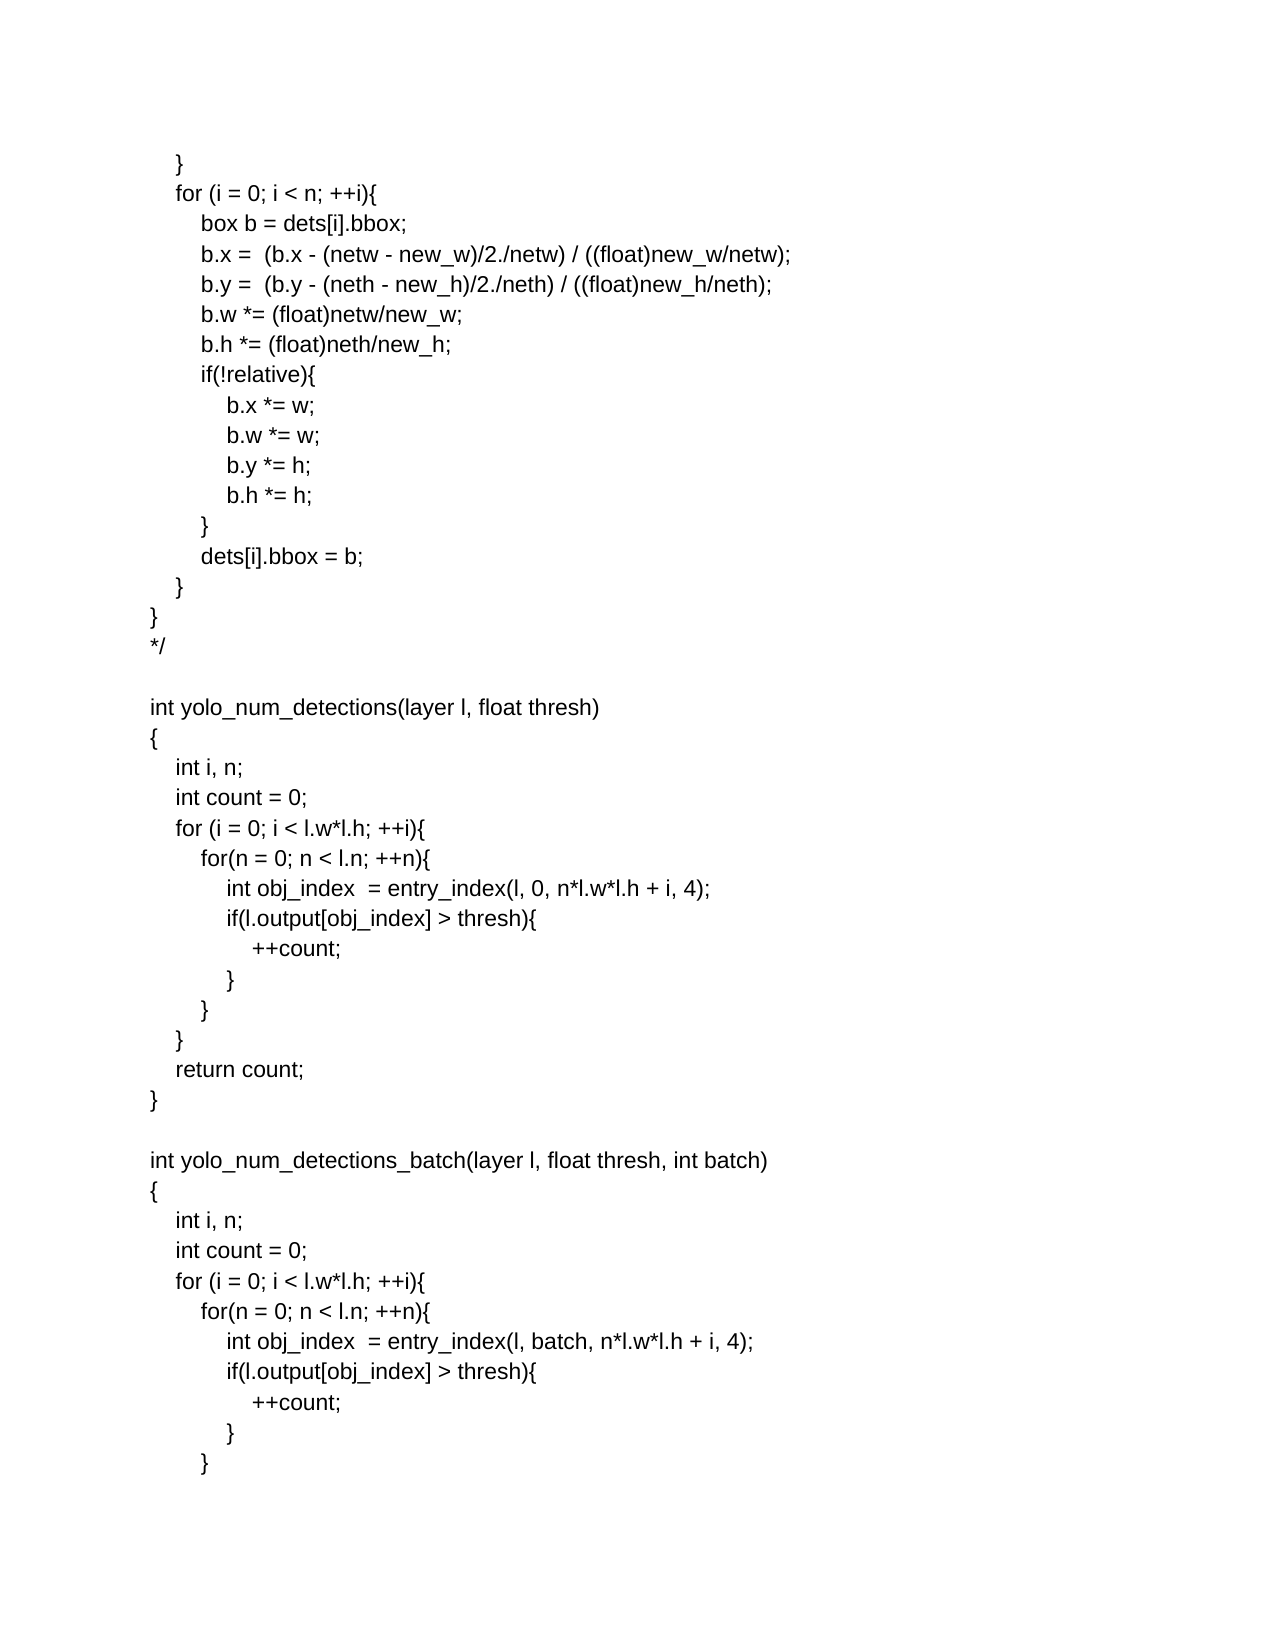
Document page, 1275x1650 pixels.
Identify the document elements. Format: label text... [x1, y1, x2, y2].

text for(n = 0; n < l.n; ++n){ [150, 1298, 1125, 1324]
text } [150, 966, 1125, 992]
text for (i = 0; i < l.w*l.h; ++i){ [150, 1268, 1125, 1294]
text if(l.output[obj_index] > thresh){ [150, 905, 1125, 932]
text b.x = (b.x - (netw - new_w)/2./netw) / ((float)new_w/netw); [150, 241, 1125, 267]
text b.y *= h; [150, 452, 1125, 478]
text { [150, 724, 1125, 750]
text ++count; [150, 1388, 1125, 1415]
text } [150, 996, 1125, 1022]
text b.x *= w; [150, 392, 1125, 418]
text } [150, 512, 1125, 539]
text for(n = 0; n < l.n; ++n){ [150, 845, 1125, 871]
text ++count; [150, 935, 1125, 962]
text */ [150, 633, 1125, 660]
text int i, n; [150, 1207, 1125, 1234]
text } [150, 1086, 1125, 1113]
text dets[i].bbox = b; [150, 543, 1125, 569]
text } [150, 1419, 1125, 1445]
text b.w *= (float)netw/new_w; [150, 301, 1125, 327]
text int yolo_num_detections(layer l, float thresh) [150, 694, 1125, 720]
text box b = dets[i].bbox; [150, 210, 1125, 237]
text if(!relative){ [150, 361, 1125, 388]
text { [150, 1177, 1125, 1203]
text b.y = (b.y - (neth - new_h)/2./neth) / ((float)new_h/neth); [150, 271, 1125, 297]
text for (i = 0; i < l.w*l.h; ++i){ [150, 814, 1125, 841]
text } [150, 1026, 1125, 1052]
text } [150, 573, 1125, 599]
text return count; [150, 1056, 1125, 1083]
text int yolo_num_detections_batch(layer l, float thresh, int batch) [150, 1147, 1125, 1173]
text int i, n; [150, 754, 1125, 781]
text int count = 0; [150, 784, 1125, 811]
text for (i = 0; i < n; ++i){ [150, 180, 1125, 207]
text b.w *= w; [150, 422, 1125, 448]
text int obj_index = entry_index(l, batch, n*l.w*l.h + i, 4); [150, 1328, 1125, 1354]
text } [150, 1449, 1125, 1475]
text int obj_index = entry_index(l, 0, n*l.w*l.h + i, 4); [150, 875, 1125, 901]
text } [150, 150, 1125, 176]
text } [150, 603, 1125, 629]
text if(l.output[obj_index] > thresh){ [150, 1358, 1125, 1385]
text b.h *= h; [150, 482, 1125, 509]
text b.h *= (float)neth/new_h; [150, 331, 1125, 358]
text int count = 0; [150, 1237, 1125, 1264]
